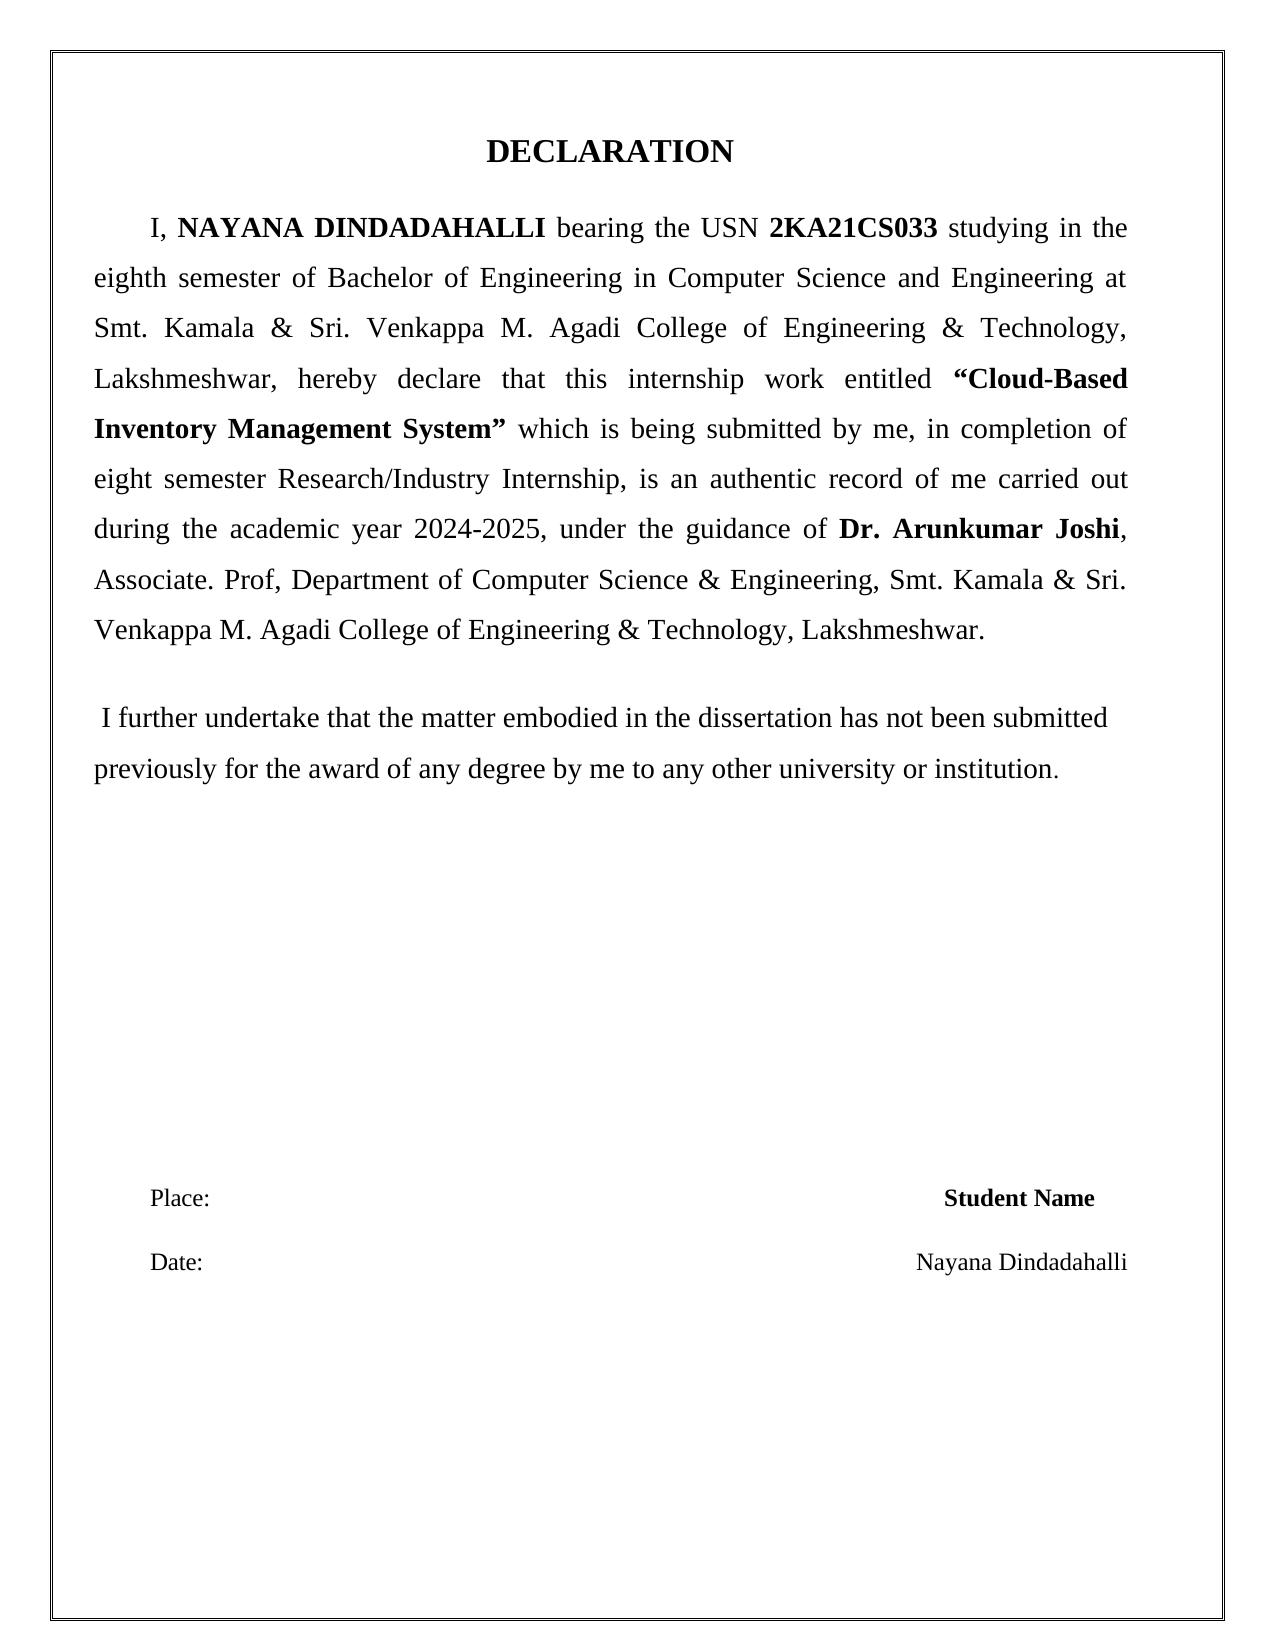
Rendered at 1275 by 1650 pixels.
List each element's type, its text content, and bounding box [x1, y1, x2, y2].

text DECLARATION [75, 131, 1145, 169]
text I further undertake that the matter embodied in the dissertation has not been submitted previously for the award of any degree by me to any other university or institution. [94, 700, 1162, 784]
subtitle I, NAYANA DINDADAHALLI bearing the USN 2KA21CS033 studying in the eighth semester of Bachelor of Engineering in Computer Science and Engineering at Smt. Kamala & Sri. Venkappa M. Agadi College of Engineering & Technology, Lakshmeshwar, hereby declare that this internship work entitled “Cloud-Based Inventory Management System” which is being submitted by me, in completion of eight semester Research/Industry Internship, is an authentic record of me carried out during the academic year 2024-2025, under the guidance of Dr. Arunkumar Joshi, Associate. Prof, Department of Computer Science & Engineering, Smt. Kamala & Sri. Venkappa M. Agadi College of Engineering & Technology, Lakshmeshwar. [94, 210, 1128, 646]
text Date: Nayana Dindadahalli [150, 1247, 1162, 1276]
text Place: Student Name [150, 1183, 1162, 1212]
